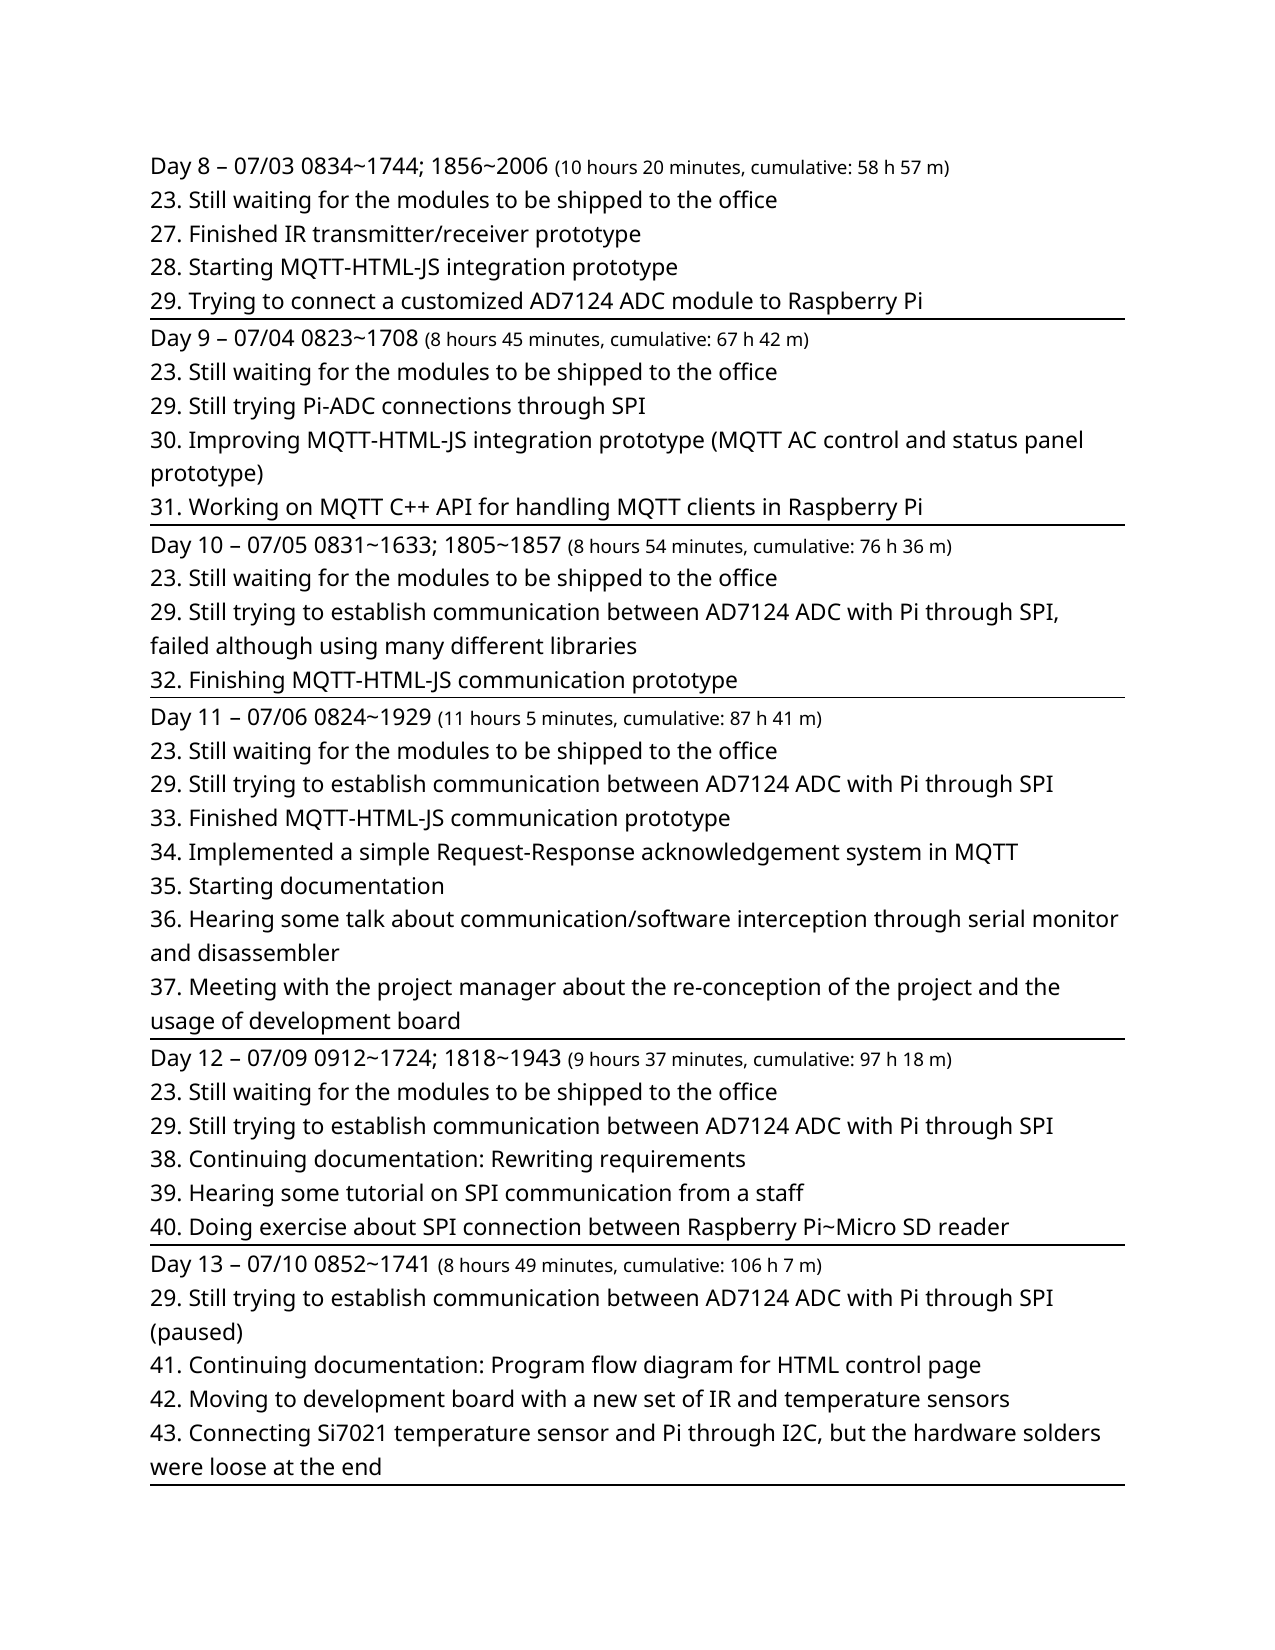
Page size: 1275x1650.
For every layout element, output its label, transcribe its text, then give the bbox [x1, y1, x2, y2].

text 29. Still trying to establish communication between AD7124 ADC with Pi through SPI [150, 768, 1125, 800]
text 31. Working on MQTT C++ API for handling MQTT clients in Raspberry Pi [150, 491, 1125, 524]
text 29. Still trying Pi-ADC connections through SPI [150, 390, 1125, 421]
text 29. Trying to connect a customized AD7124 ADC module to Raspberry Pi [150, 285, 1125, 318]
text 34. Implemented a simple Request-Response acknowledgement system in MQTT [150, 836, 1125, 867]
text 38. Continuing documentation: Rewriting requirements [150, 1143, 1125, 1174]
text Day 9 – 07/04 0823~1708 (8 hours 45 minutes, cumulative: 67 h 42 m) [150, 322, 1125, 354]
text 23. Still waiting for the modules to be shipped to the office [150, 735, 1125, 766]
text 29. Still trying to establish communication between AD7124 ADC with Pi through SPI [150, 1109, 1125, 1141]
text 29. Still trying to establish communication between AD7124 ADC with Pi through SPI (paused) [150, 1282, 1125, 1347]
text 39. Hearing some tutorial on SPI communication from a staff [150, 1177, 1125, 1208]
text 43. Connecting Si7021 temperature sensor and Pi through I2C, but the hardware solders were loose at the end [150, 1417, 1125, 1484]
text 23. Still waiting for the modules to be shipped to the office [150, 356, 1125, 387]
text Day 11 – 07/06 0824~1929 (11 hours 5 minutes, cumulative: 87 h 41 m) [150, 701, 1125, 732]
text 32. Finishing MQTT-HTML-JS communication prototype [150, 663, 1125, 697]
text Day 8 – 07/03 0834~1744; 1856~2006 (10 hours 20 minutes, cumulative: 58 h 57 m) [150, 150, 1125, 181]
text Day 13 – 07/10 0852~1741 (8 hours 49 minutes, cumulative: 106 h 7 m) [150, 1248, 1125, 1279]
text 42. Moving to development board with a new set of IR and temperature sensors [150, 1383, 1125, 1414]
text 41. Continuing documentation: Program flow diagram for HTML control page [150, 1349, 1125, 1381]
text 30. Improving MQTT-HTML-JS integration prototype (MQTT AC control and status panel prototype) [150, 424, 1125, 489]
text Day 10 – 07/05 0831~1633; 1805~1857 (8 hours 54 minutes, cumulative: 76 h 36 m) [150, 528, 1125, 560]
text 23. Still waiting for the modules to be shipped to the office [150, 562, 1125, 593]
text 28. Starting MQTT-HTML-JS integration prototype [150, 251, 1125, 282]
text 37. Meeting with the project manager about the re-conception of the project and the usage of development board [150, 971, 1125, 1038]
text 27. Finished IR transmitter/receiver prototype [150, 217, 1125, 249]
text 29. Still trying to establish communication between AD7124 ADC with Pi through SPI, failed although using many different libraries [150, 596, 1125, 661]
text 33. Finished MQTT-HTML-JS communication prototype [150, 802, 1125, 833]
text Day 12 – 07/09 0912~1724; 1818~1943 (9 hours 37 minutes, cumulative: 97 h 18 m) [150, 1042, 1125, 1073]
text 23. Still waiting for the modules to be shipped to the office [150, 184, 1125, 215]
text 35. Starting documentation [150, 870, 1125, 901]
text 23. Still waiting for the modules to be shipped to the office [150, 1076, 1125, 1107]
text 36. Hearing some talk about communication/software interception through serial monitor and disassembler [150, 903, 1125, 968]
text 40. Doing exercise about SPI connection between Raspberry Pi~Micro SD reader [150, 1211, 1125, 1244]
